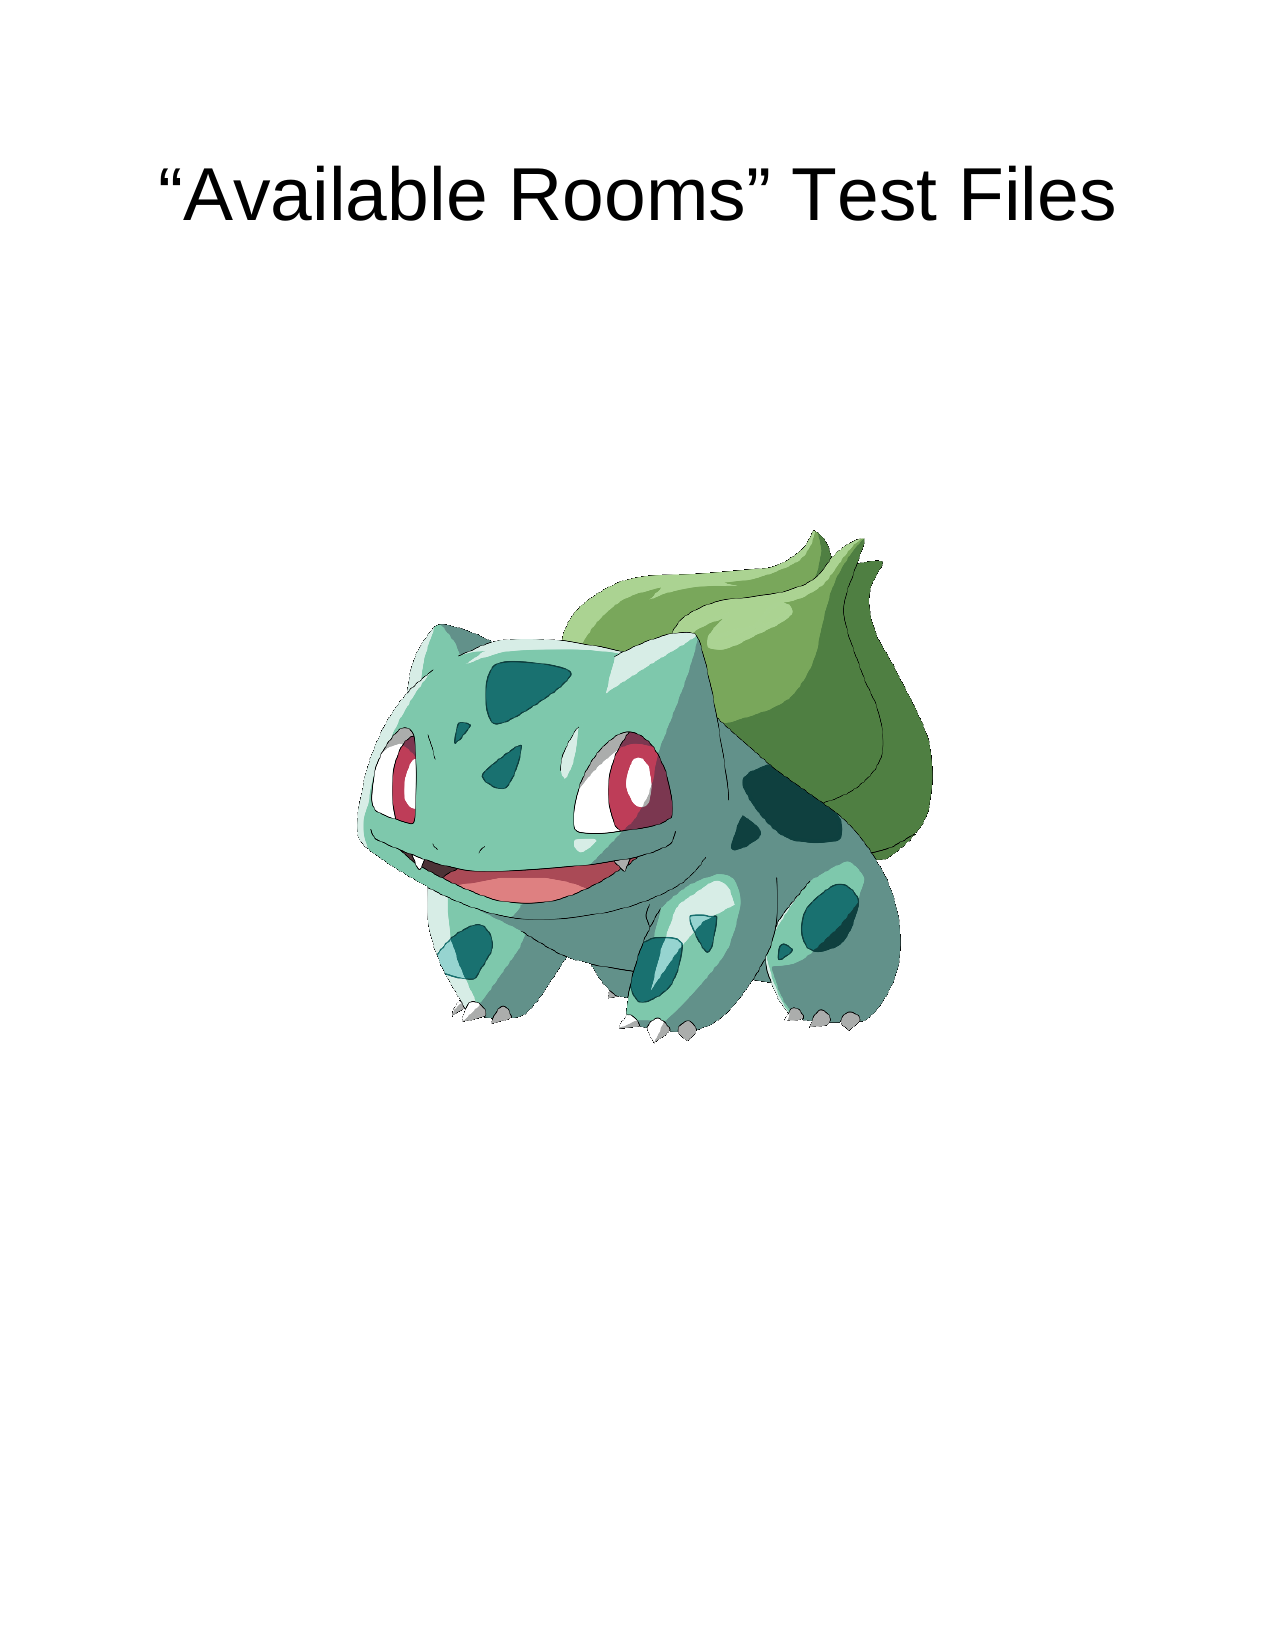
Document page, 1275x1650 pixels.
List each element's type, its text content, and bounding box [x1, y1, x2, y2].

text “Available Rooms” Test Files [150, 150, 1125, 236]
picture [305, 510, 970, 1044]
